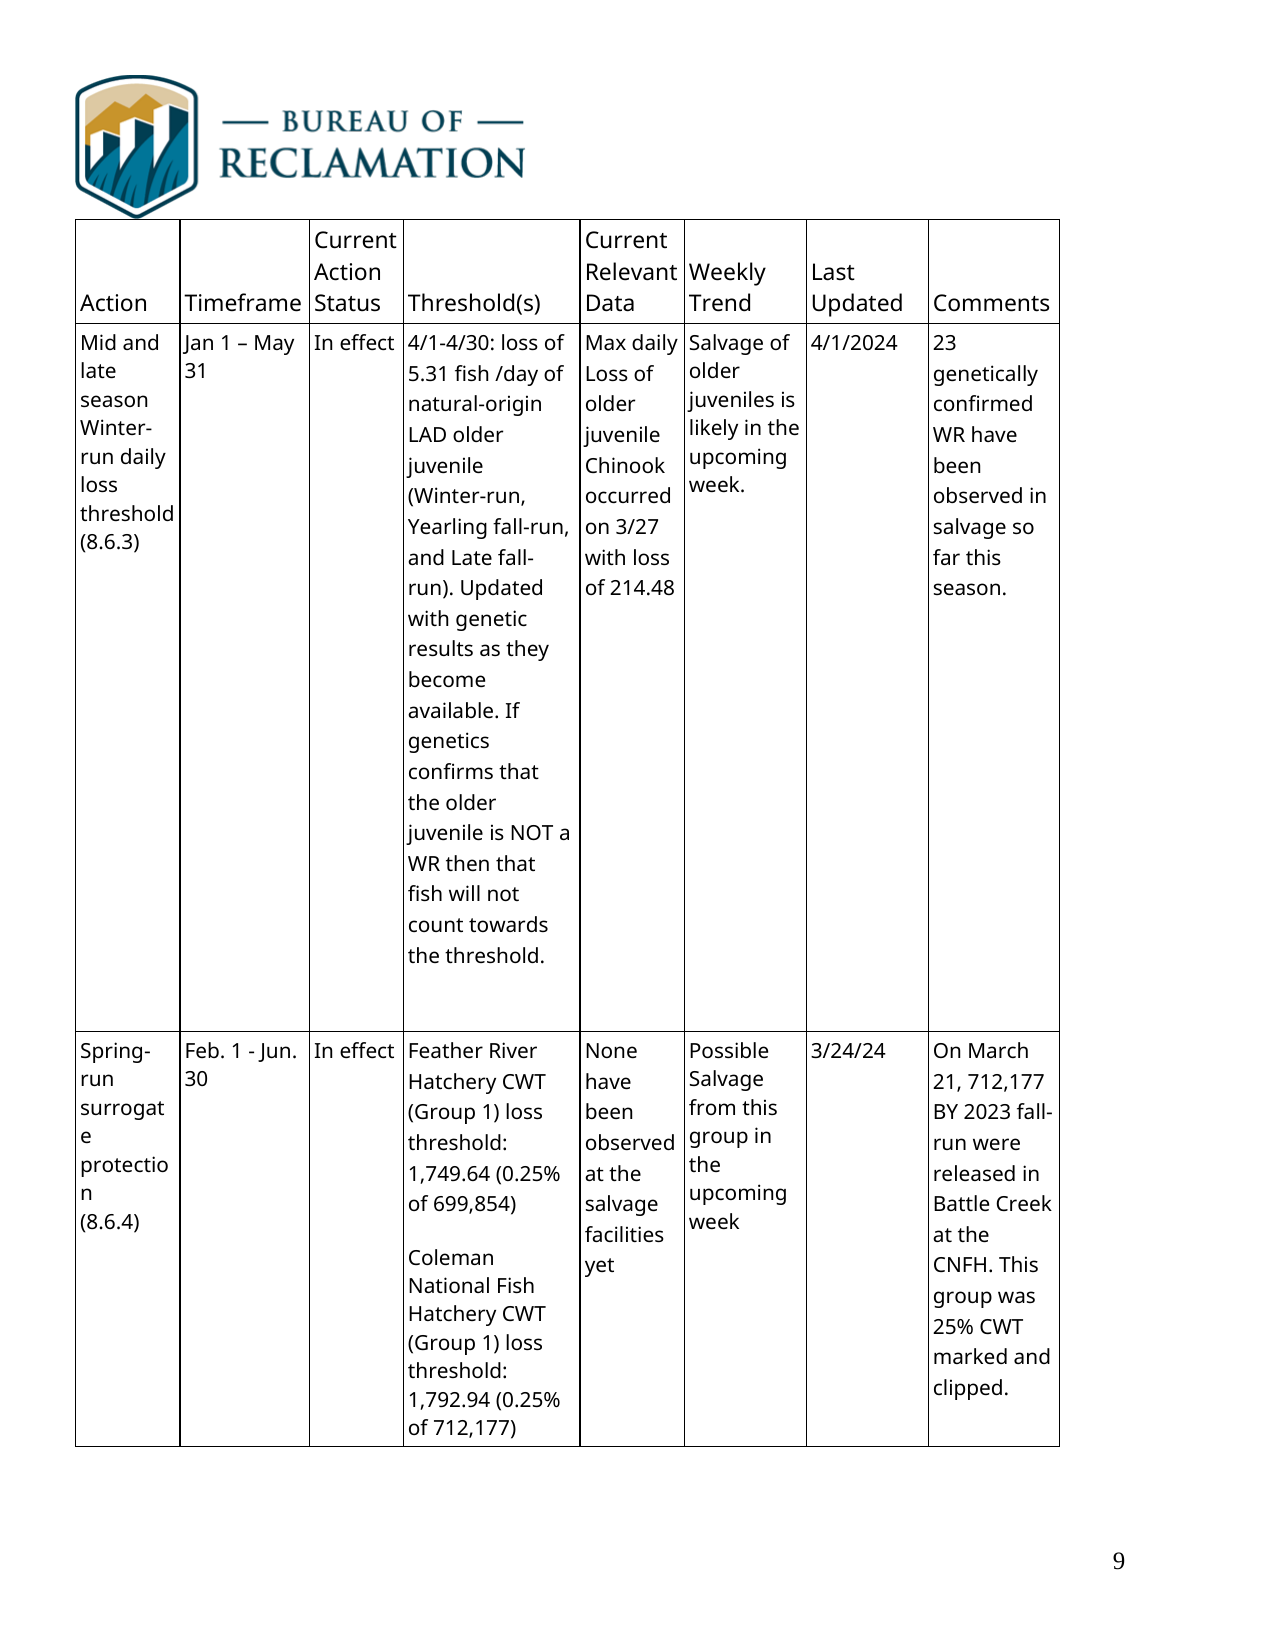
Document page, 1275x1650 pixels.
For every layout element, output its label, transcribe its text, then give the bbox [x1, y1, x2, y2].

table_header Last Updated [807, 220, 928, 323]
table_cell Feb. 1 - Jun. 30 [181, 1032, 309, 1446]
table_cell 23 genetically confirmed WR have been observed in salvage so far this season. [929, 324, 1059, 1031]
table_cell Max daily Loss of older juvenile Chinook occurred on 3/27 with loss of 214.48 [581, 324, 684, 1031]
table_cell 4/1-4/30: loss of 5.31 fish /day of natural-origin LAD older juvenile (Winter-run, Yearling fall-run, and Late fall-run). Updated with genetic results as they become available. If genetics confirms that the older juvenile is NOT a WR then that fish will not count towards the threshold. [404, 324, 579, 1031]
table_header Current Relevant Data [581, 220, 684, 323]
picture [75, 75, 120, 95]
picture [141, 75, 525, 219]
table_cell In effect [310, 324, 403, 1031]
table_header Threshold(s) [404, 220, 579, 323]
table_cell Jan 1 – May 31 [181, 324, 309, 1031]
table_cell None have been observed at the salvage facilities yet [581, 1032, 684, 1446]
table_cell 4/1/2024 [807, 324, 928, 1031]
table_cell On March 21, 712,177 BY 2023 fall-run were released in Battle Creek at the CNFH. This group was 25% CWT marked and clipped. [929, 1032, 1059, 1446]
table_cell In effect [310, 1032, 403, 1446]
table_cell Salvage of older juveniles is likely in the upcoming week. [685, 324, 806, 1031]
table_cell 3/24/24 [807, 1032, 928, 1446]
table_cell Spring-run surrogate protection (8.6.4) [76, 1032, 179, 1446]
picture [75, 185, 133, 219]
picture [80, 79, 194, 214]
table_header Weekly Trend [685, 220, 806, 323]
table_cell Mid and late season Winter-run daily loss threshold (8.6.3) [76, 324, 179, 1031]
table_cell Feather River Hatchery CWT (Group 1) loss threshold: 1,749.64 (0.25% of 699,854) Coleman National Fish Hatchery CWT (Group 1) loss threshold: 1,792.94 (0.25% of 712,177) [404, 1032, 579, 1446]
table_header Comments [929, 220, 1059, 323]
table_cell Possible Salvage from this group in the upcoming week [685, 1032, 806, 1446]
table_header Current Action Status [310, 220, 403, 323]
table_header Action [76, 220, 179, 323]
table_header Timeframe [181, 220, 309, 323]
